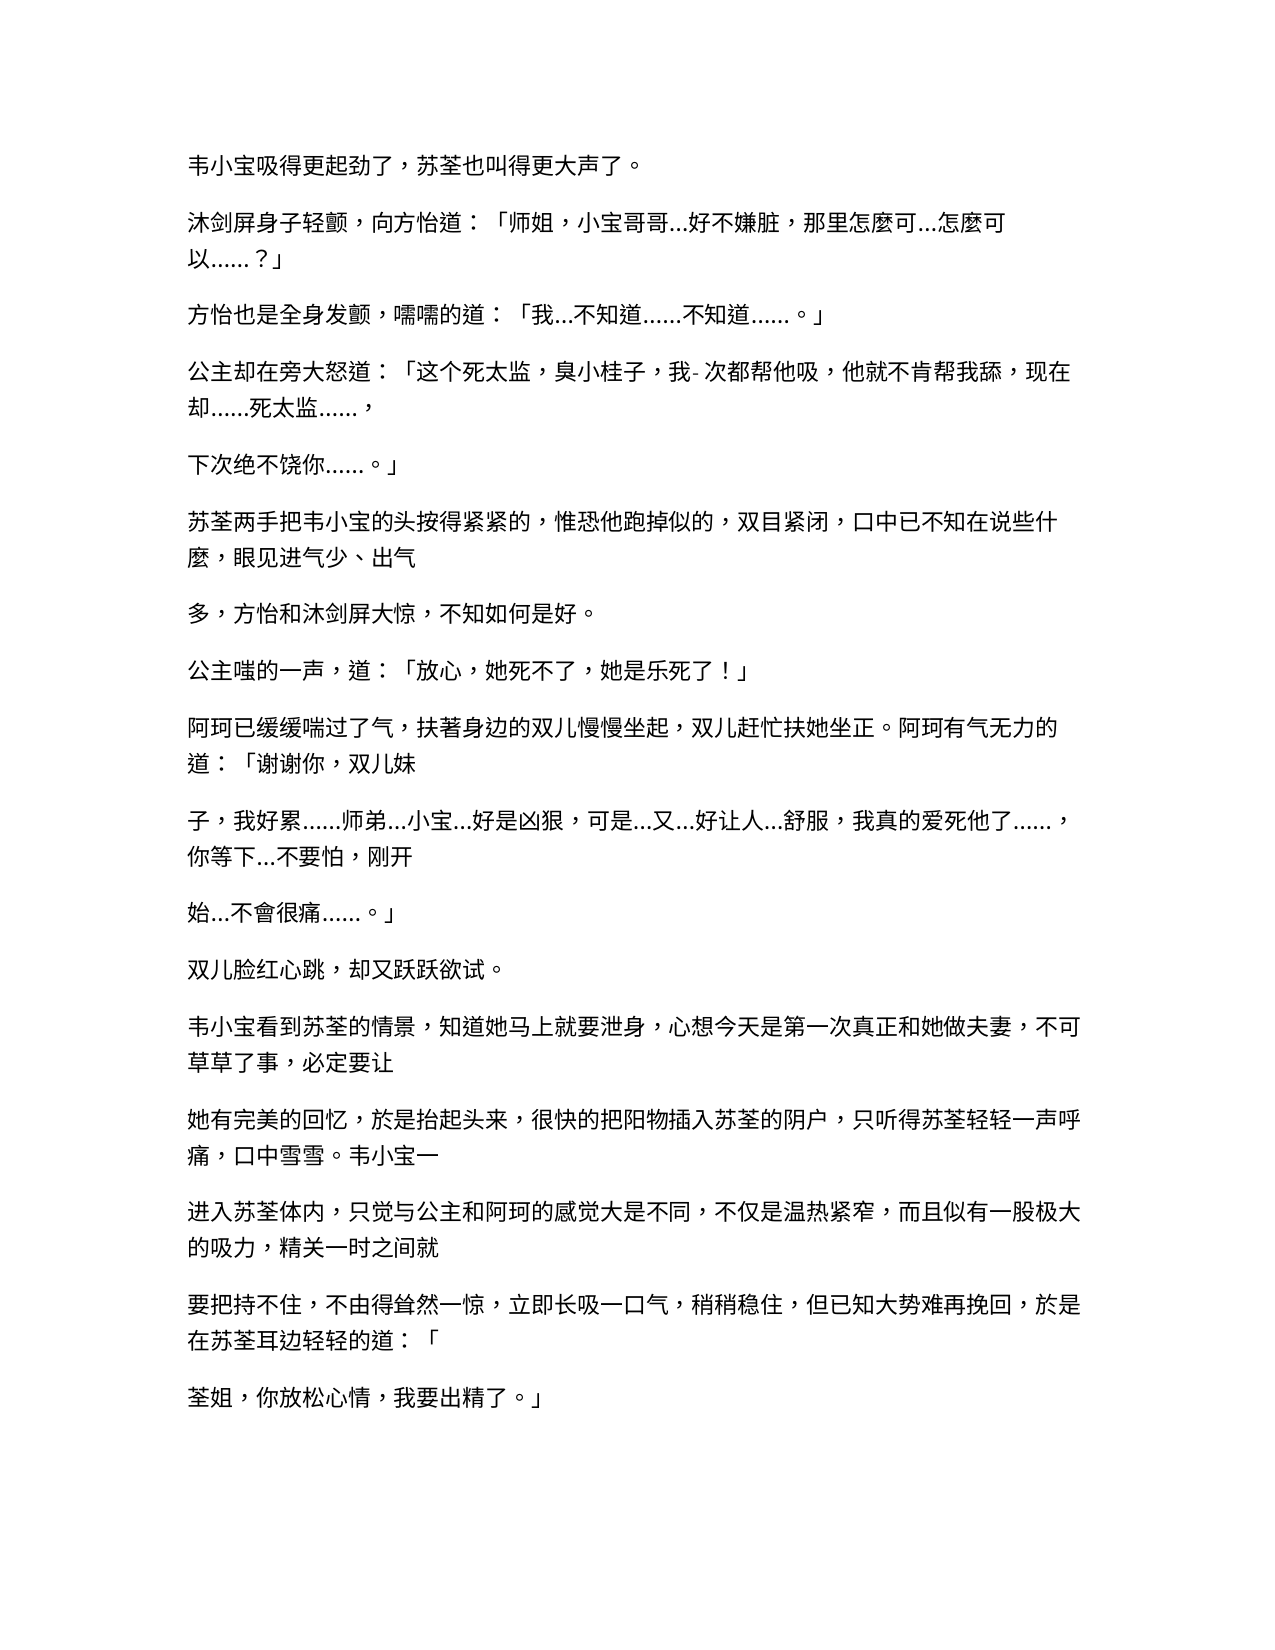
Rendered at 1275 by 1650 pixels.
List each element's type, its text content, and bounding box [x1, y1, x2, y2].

text 下次绝不饶你……。」 [187, 449, 1087, 480]
text 她有完美的回忆，於是抬起头来，很快的把阳物插入苏荃的阴户，只听得苏荃轻轻一声呼痛，口中雪雪。韦小宝一 [187, 1104, 1087, 1171]
text 方怡也是全身发颤，嚅嚅的道：「我…不知道……不知道……。」 [187, 299, 1087, 331]
text 多，方怡和沐剑屏大惊，不知如何是好。 [187, 598, 1087, 630]
text 苏荃两手把韦小宝的头按得紧紧的，惟恐他跑掉似的，双目紧闭，口中已不知在说些什麼，眼见进气少、出气 [187, 506, 1087, 573]
text 公主嗤的一声，道：「放心，她死不了，她是乐死了！」 [187, 655, 1087, 686]
text 阿珂已缓缓喘过了气，扶著身边的双儿慢慢坐起，双儿赶忙扶她坐正。阿珂有气无力的道：「谢谢你，双儿妹 [187, 712, 1087, 779]
text 沐剑屏身子轻颤，向方怡道：「师姐，小宝哥哥…好不嫌脏，那里怎麼可…怎麼可以……？」 [187, 207, 1087, 274]
text 要把持不住，不由得耸然一惊，立即长吸一口气，稍稍稳住，但已知大势难再挽回，於是在苏荃耳边轻轻的道：「 [187, 1289, 1087, 1356]
text 荃姐，你放松心情，我要出精了。」 [187, 1382, 1087, 1413]
text 子，我好累……师弟…小宝…好是凶狠，可是…又…好让人…舒服，我真的爱死他了……，你等下…不要怕，刚开 [187, 805, 1087, 872]
text 双儿脸红心跳，却又跃跃欲试。 [187, 954, 1087, 985]
text 公主却在旁大怒道：「这个死太监，臭小桂子，我- 次都帮他吸，他就不肯帮我舔，现在却……死太监……， [187, 356, 1087, 423]
text 韦小宝吸得更起劲了，苏荃也叫得更大声了。 [187, 150, 1087, 181]
text 韦小宝看到苏荃的情景，知道她马上就要泄身，心想今天是第一次真正和她做夫妻，不可草草了事，必定要让 [187, 1011, 1087, 1078]
text 进入苏荃体内，只觉与公主和阿珂的感觉大是不同，不仅是温热紧窄，而且似有一股极大的吸力，精关一时之间就 [187, 1196, 1087, 1263]
text 始…不會很痛……。」 [187, 897, 1087, 929]
